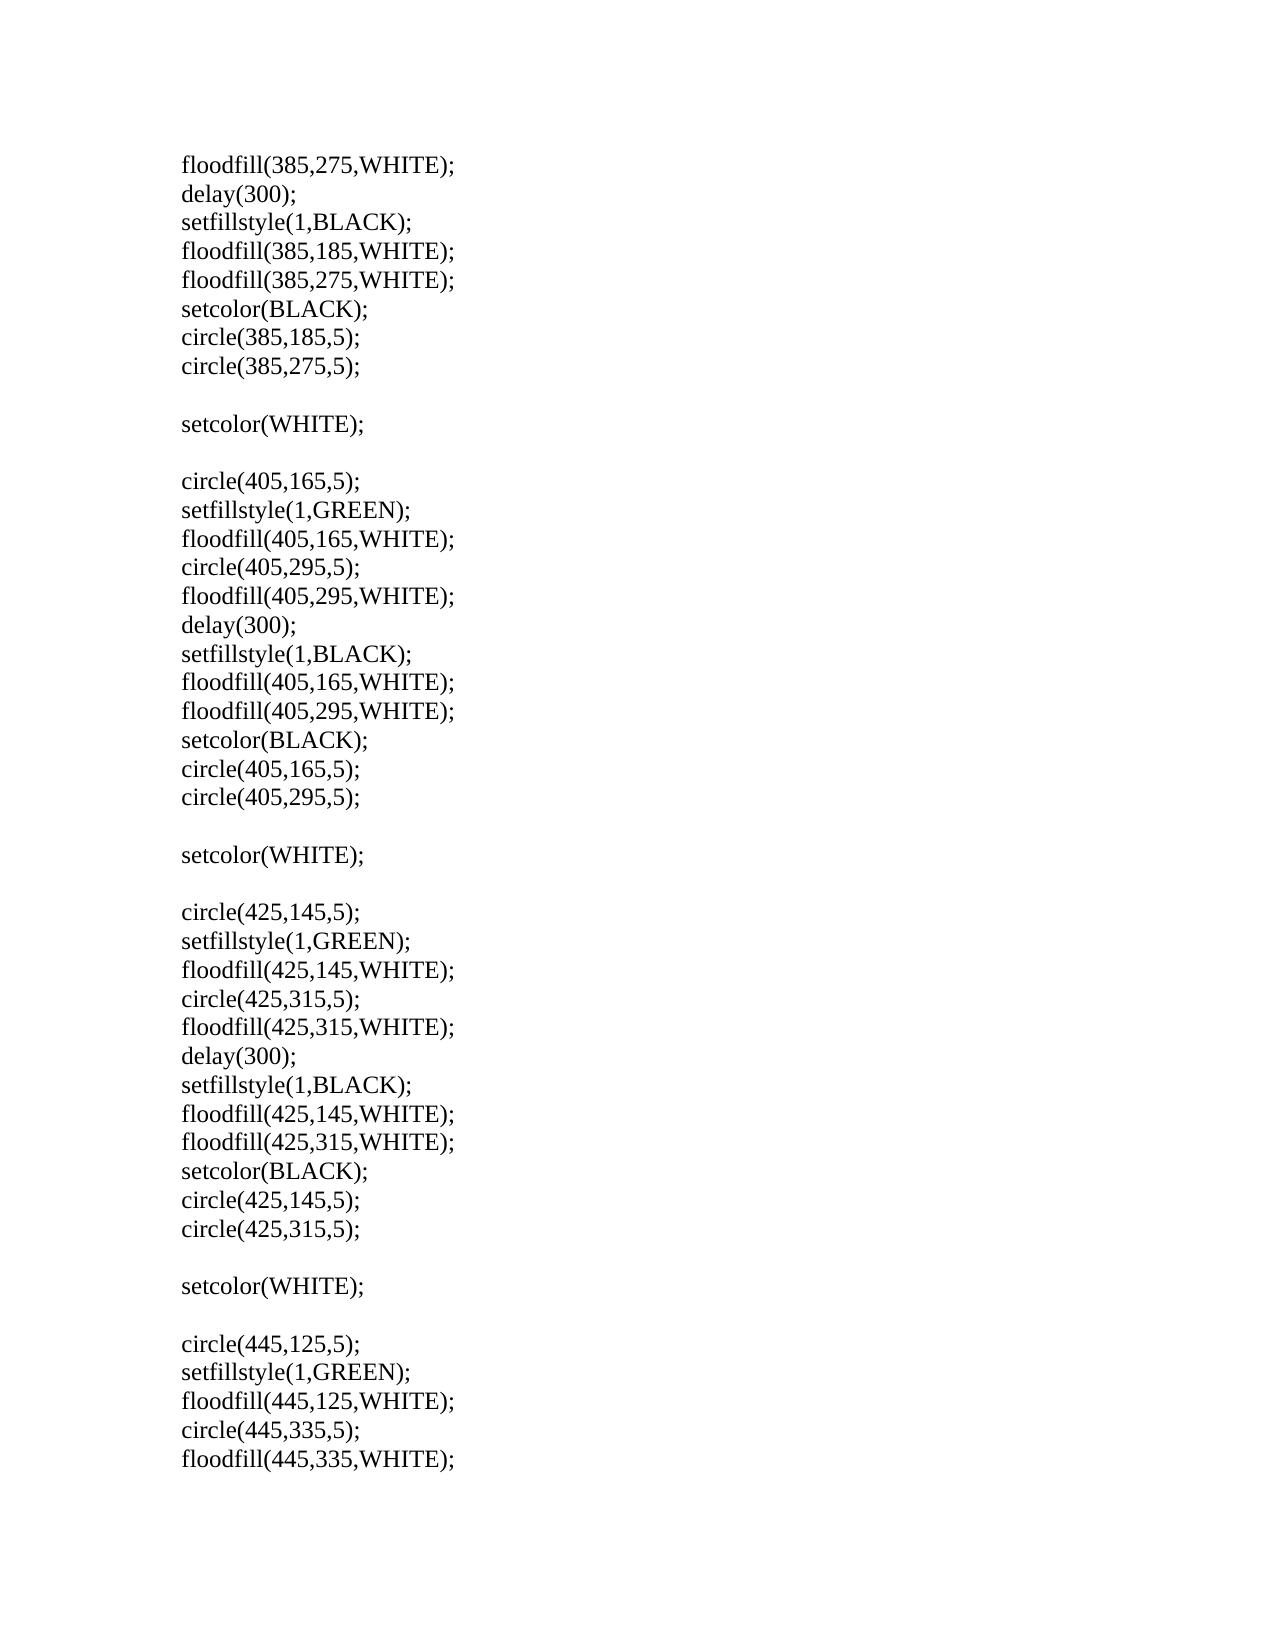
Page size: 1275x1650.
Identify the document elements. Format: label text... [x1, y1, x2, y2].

text circle(425,315,5); [150, 984, 1125, 1012]
text setfillstyle(1,GREEN); [150, 926, 1125, 955]
text circle(385,185,5); [150, 322, 1125, 351]
text floodfill(445,125,WHITE); [150, 1386, 1125, 1415]
text floodfill(405,165,WHITE); [150, 667, 1125, 696]
text setcolor(WHITE); [150, 840, 1125, 869]
text circle(445,335,5); [150, 1415, 1125, 1444]
text floodfill(405,295,WHITE); [150, 696, 1125, 725]
text circle(385,275,5); [150, 351, 1125, 380]
text delay(300); [150, 610, 1125, 639]
text floodfill(405,165,WHITE); [150, 524, 1125, 552]
text floodfill(385,275,WHITE); [150, 265, 1125, 294]
text circle(425,145,5); [150, 1185, 1125, 1214]
text circle(405,295,5); [150, 782, 1125, 811]
text circle(405,165,5); [150, 466, 1125, 495]
text delay(300); [150, 179, 1125, 207]
text setcolor(BLACK); [150, 725, 1125, 754]
text setfillstyle(1,BLACK); [150, 639, 1125, 667]
text floodfill(425,145,WHITE); [150, 1099, 1125, 1127]
text floodfill(425,315,WHITE); [150, 1127, 1125, 1156]
text setfillstyle(1,GREEN); [150, 1357, 1125, 1386]
text floodfill(385,275,WHITE); [150, 150, 1125, 179]
text setcolor(BLACK); [150, 1156, 1125, 1185]
text setcolor(WHITE); [150, 1271, 1125, 1300]
text circle(445,125,5); [150, 1329, 1125, 1357]
text floodfill(445,335,WHITE); [150, 1444, 1125, 1472]
text circle(425,315,5); [150, 1214, 1125, 1242]
text setfillstyle(1,GREEN); [150, 495, 1125, 524]
text floodfill(405,295,WHITE); [150, 581, 1125, 610]
text circle(425,145,5); [150, 897, 1125, 926]
text setcolor(BLACK); [150, 294, 1125, 322]
text floodfill(385,185,WHITE); [150, 236, 1125, 265]
text floodfill(425,315,WHITE); [150, 1012, 1125, 1041]
text delay(300); [150, 1041, 1125, 1070]
text setfillstyle(1,BLACK); [150, 1070, 1125, 1099]
text floodfill(425,145,WHITE); [150, 955, 1125, 984]
text setcolor(WHITE); [150, 409, 1125, 437]
text circle(405,165,5); [150, 754, 1125, 782]
text circle(405,295,5); [150, 552, 1125, 581]
text setfillstyle(1,BLACK); [150, 207, 1125, 236]
